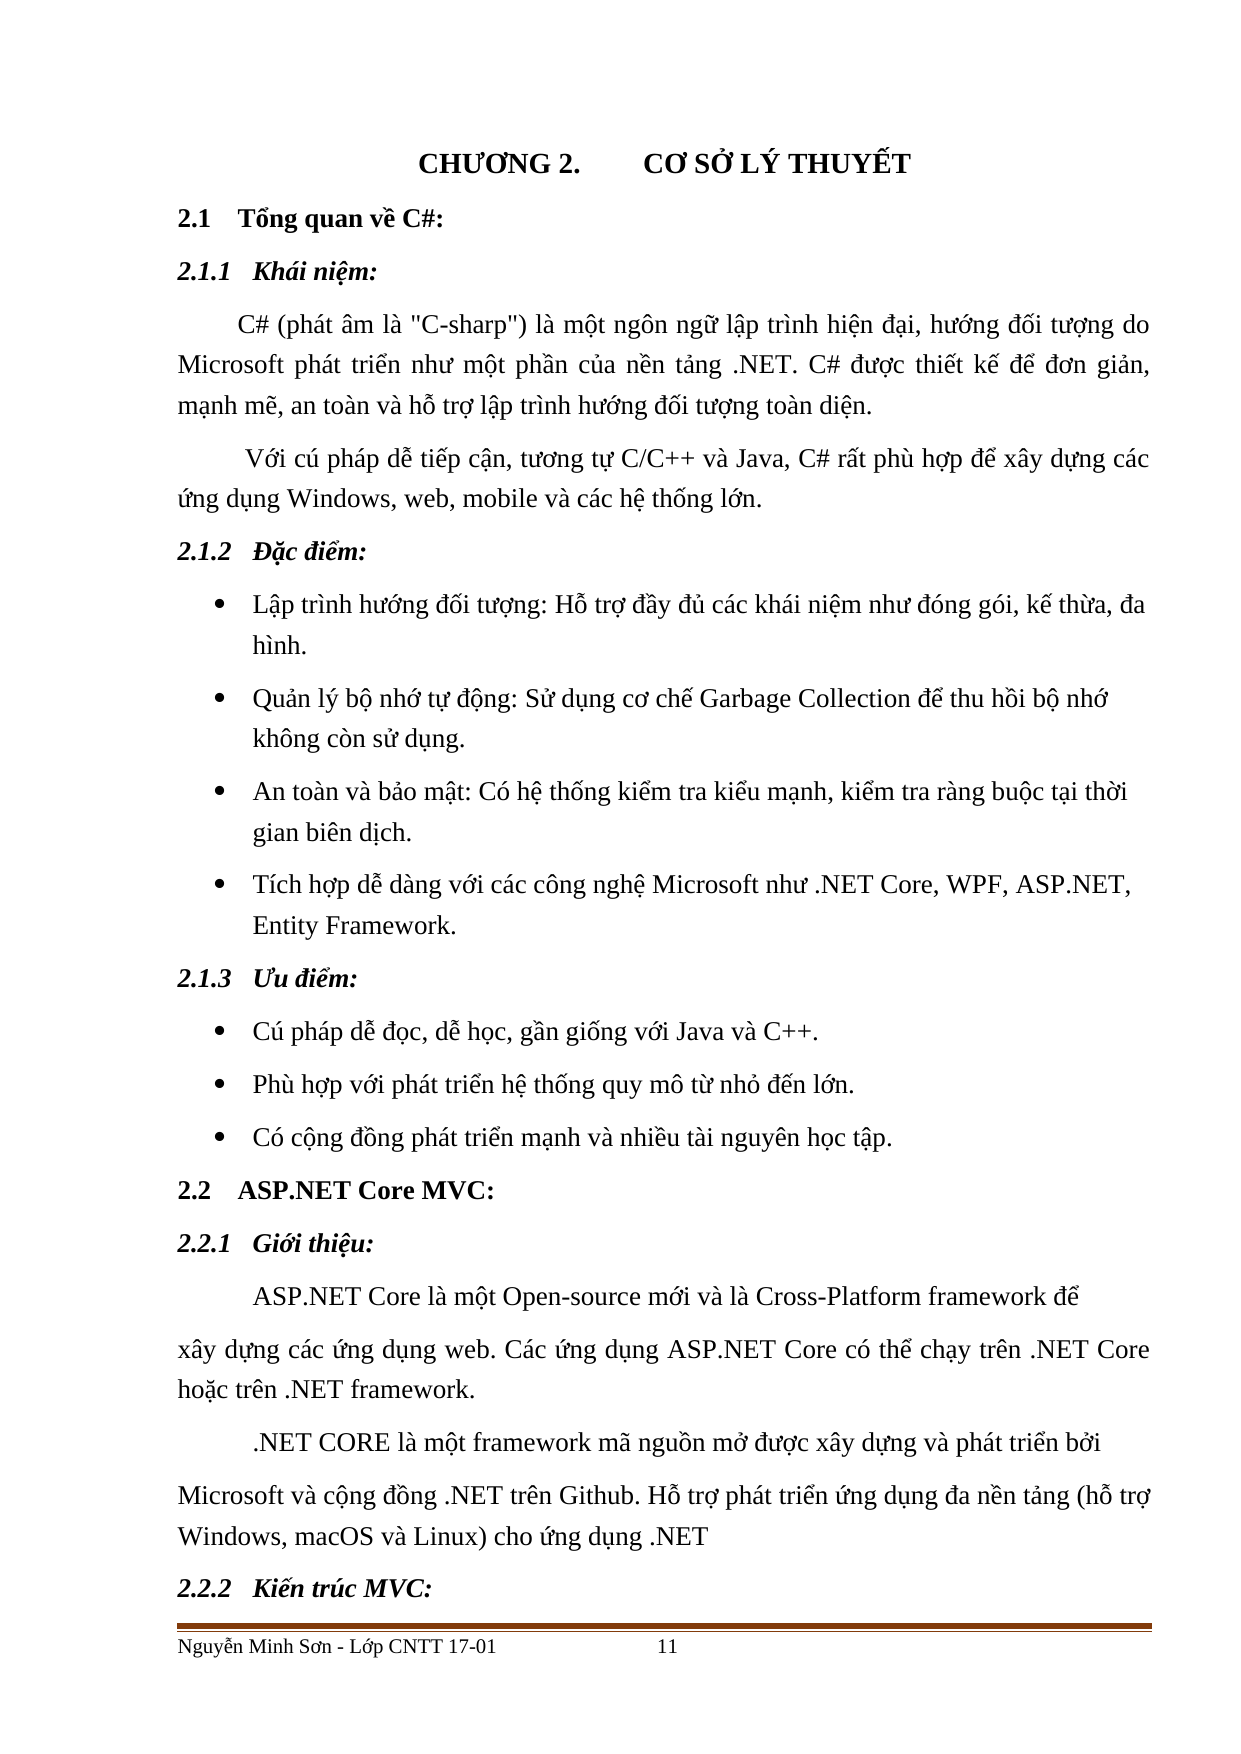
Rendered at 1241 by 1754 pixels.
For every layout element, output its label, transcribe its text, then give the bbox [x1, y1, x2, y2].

list Tích hợp dễ dàng với các công nghệ Microsoft như .NET Core, WPF, ASP.NET, Entity Framework. [215, 868, 1152, 940]
subtitle Giới thiệu: [177, 1227, 1152, 1258]
subtitle Tổng quan về C#: [177, 202, 1152, 233]
text Microsoft và cộng đồng .NET trên Github. Hỗ trợ phát triển ứng dụng đa nền tảng (hỗ trợ Windows, macOS và Linux) cho ứng dụng .NET [177, 1479, 1152, 1551]
subtitle Khái niệm: [177, 255, 1152, 286]
list Phù hợp với phát triển hệ thống quy mô từ nhỏ đến lớn. [215, 1068, 1152, 1099]
subtitle ASP.NET Core MVC: [177, 1174, 1152, 1205]
text Với cú pháp dễ tiếp cận, tương tự C/C++ và Java, C# rất phù hợp để xây dựng các ứng dụng Windows, web, mobile và các hệ thống lớn. [177, 442, 1152, 513]
subtitle Đặc điểm: [177, 535, 1152, 566]
list Lập trình hướng đối tượng: Hỗ trợ đầy đủ các khái niệm như đóng gói, kế thừa, đa hình. [215, 588, 1152, 660]
text C# (phát âm là "C-sharp") là một ngôn ngữ lập trình hiện đại, hướng đối tượng do Microsoft phát triển như một phần của nền tảng .NET. C# được thiết kế để đơn giản, mạnh mẽ, an toàn và hỗ trợ lập trình hướng đối tượng toàn diện. [177, 308, 1152, 420]
list Cú pháp dễ đọc, dễ học, gần giống với Java và C++. [215, 1015, 1152, 1046]
list An toàn và bảo mật: Có hệ thống kiểm tra kiểu mạnh, kiểm tra ràng buộc tại thời gian biên dịch. [215, 775, 1152, 847]
subtitle Kiến trúc MVC: [177, 1573, 1152, 1604]
list Quản lý bộ nhớ tự động: Sử dụng cơ chế Garbage Collection để thu hồi bộ nhớ không còn sử dụng. [215, 682, 1152, 753]
list Có cộng đồng phát triển mạnh và nhiều tài nguyên học tập. [215, 1121, 1152, 1152]
subtitle Ưu điểm: [177, 962, 1152, 993]
text .NET CORE là một framework mã nguồn mở được xây dựng và phát triển bởi [177, 1426, 1152, 1457]
text ASP.NET Core là một Open-source mới và là Cross-Platform framework để [177, 1280, 1152, 1311]
text xây dựng các ứng dụng web. Các ứng dụng ASP.NET Core có thể chạy trên .NET Core hoặc trên .NET framework. [177, 1333, 1152, 1404]
subtitle CƠ SỞ LÝ THUYẾT [177, 146, 1152, 180]
